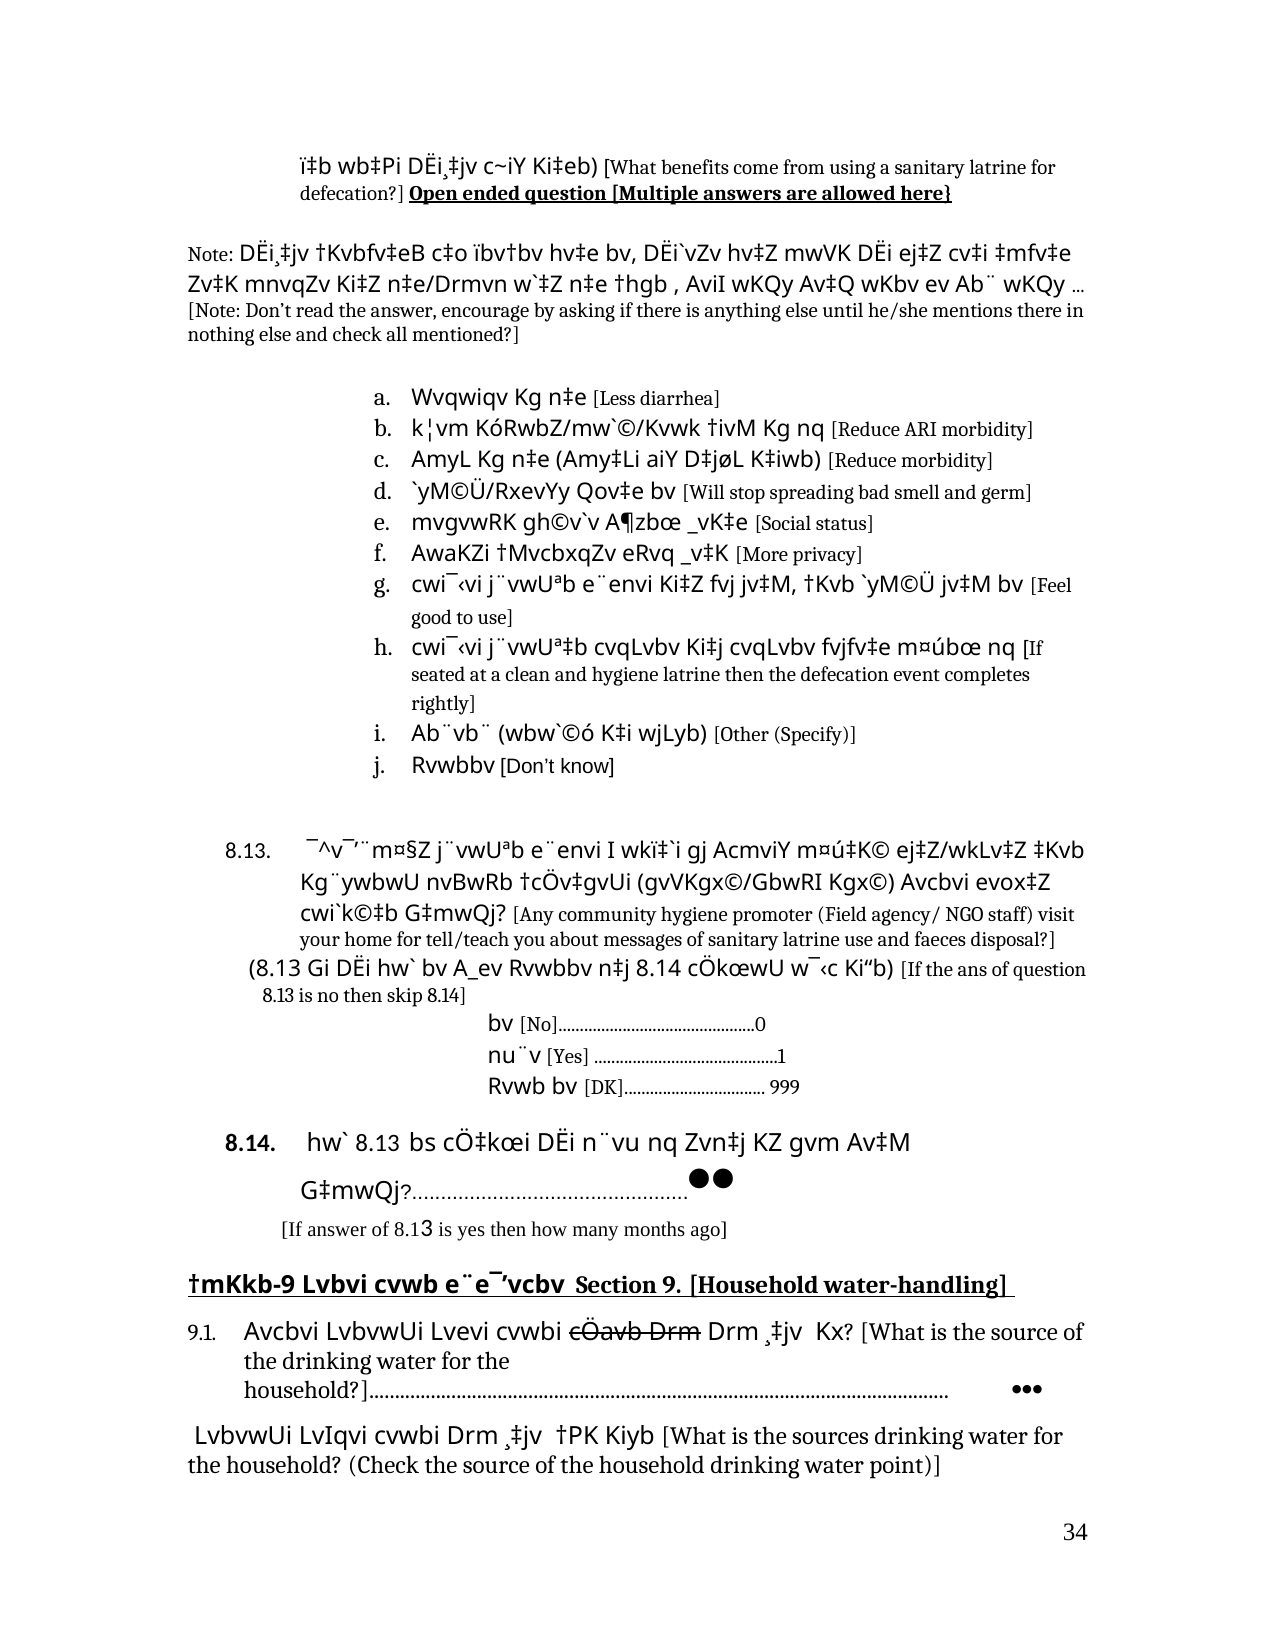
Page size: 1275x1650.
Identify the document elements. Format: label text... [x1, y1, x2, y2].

text †mKkb-9 Lvbvi cvwb e¨e¯’vcbv Section 9. [Household water-handling] [187, 1267, 1087, 1301]
text Rvwb bv [DK]................................. 999 [487, 1070, 1087, 1101]
list Rvwbbv [Don’t know] [374, 749, 1087, 780]
list AmyL Kg n‡e (Amy‡Li aiY D‡jøL K‡iwb) [Reduce morbidity] [374, 443, 1087, 475]
list cwi¯‹vi j¨vwUªb e¨envi Ki‡Z fvj jv‡M, †Kvb `yM©Ü jv‡M bv [Feel good to use] [374, 568, 1087, 631]
text nu¨v [Yes] ...........................................1 [487, 1038, 1087, 1070]
text Note: DËi¸‡jv †Kvbfv‡eB c‡o ïbv†bv hv‡e bv, DËi`vZv hv‡Z mwVK DËi ej‡Z cv‡i ‡mfv‡e Zv‡K mnvqZv Ki‡Z n‡e/Drmvn w`‡Z n‡e †hgb , AviI wKQy Av‡Q wKbv ev Ab¨ wKQy ...[Note: Don’t read the answer, encourage by asking if there is anything else until he/she mentions there in nothing else and check all mentioned?] [187, 236, 1087, 347]
list k¦vm KóRwbZ/mw`©/Kvwk †ivM Kg nq [Reduce ARI morbidity] [374, 412, 1087, 443]
list hw` 8.13 bs cÖ‡kœi DËi n¨vu nq Zvn‡j KZ gvm Av‡M G‡mwQj?................................................ [225, 1125, 1087, 1212]
text (8.13 Gi DËi hw` bv A_ev Rvwbbv n‡j 8.14 cÖkœwU w¯‹c Ki“b) [If the ans of question 8.13 is no then skip 8.14] [225, 952, 1087, 1007]
list mvgvwRK gh©v`v A¶zbœ _vK‡e [Social status] [374, 506, 1087, 537]
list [225, 150, 1087, 205]
list ¯^v¯’¨m¤§Z j¨vwUªb e¨envi I wkï‡`i gj AcmviY m¤ú‡K© ej‡Z/wkLv‡Z ‡Kvb Kg¨ywbwU nvBwRb †cÖv‡gvUi (gvVKgx©/GbwRI Kgx©) Avcbvi evox‡Z cwi`k©‡b G‡mwQj? [Any community hygiene promoter (Field agency/ NGO staff) visit your home for tell/teach you about messages of sanitary latrine use and faeces disposal?] [225, 834, 1087, 952]
list AwaKZi †MvcbxqZv eRvq _v‡K [More privacy] [374, 537, 1087, 568]
list `yM©Ü/RxevYy Qov‡e bv [Will stop spreading bad smell and germ] [374, 475, 1087, 506]
list Ab¨vb¨ (wbw`©ó K‡i wjLyb) [Other (Specify)] [374, 717, 1087, 749]
list Wvqwiqv Kg n‡e [Less diarrhea] [374, 381, 1087, 412]
text bv [No]..............................................0 [487, 1007, 1087, 1038]
text LvbvwUi LvIqvi cvwbi Drm ¸‡jv †PK Kiyb [What is the sources drinking water for the household? (Check the source of the household drinking water point)] [187, 1417, 1087, 1480]
list cwi¯‹vi j¨vwUª‡b cvqLvbv Ki‡j cvqLvbv fvjfv‡e m¤úbœ nq [If seated at a clean and hygiene latrine then the defecation event completes rightly] [374, 631, 1087, 717]
text [If answer of 8.13 is yes then how many months ago] [234, 1212, 1087, 1243]
list Avcbvi LvbvwUi Lvevi cvwbi cÖavb Drm Drm ¸‡jv Kx? [What is the source of the drinking water for the household?]................................................................................................................. [187, 1313, 1087, 1405]
